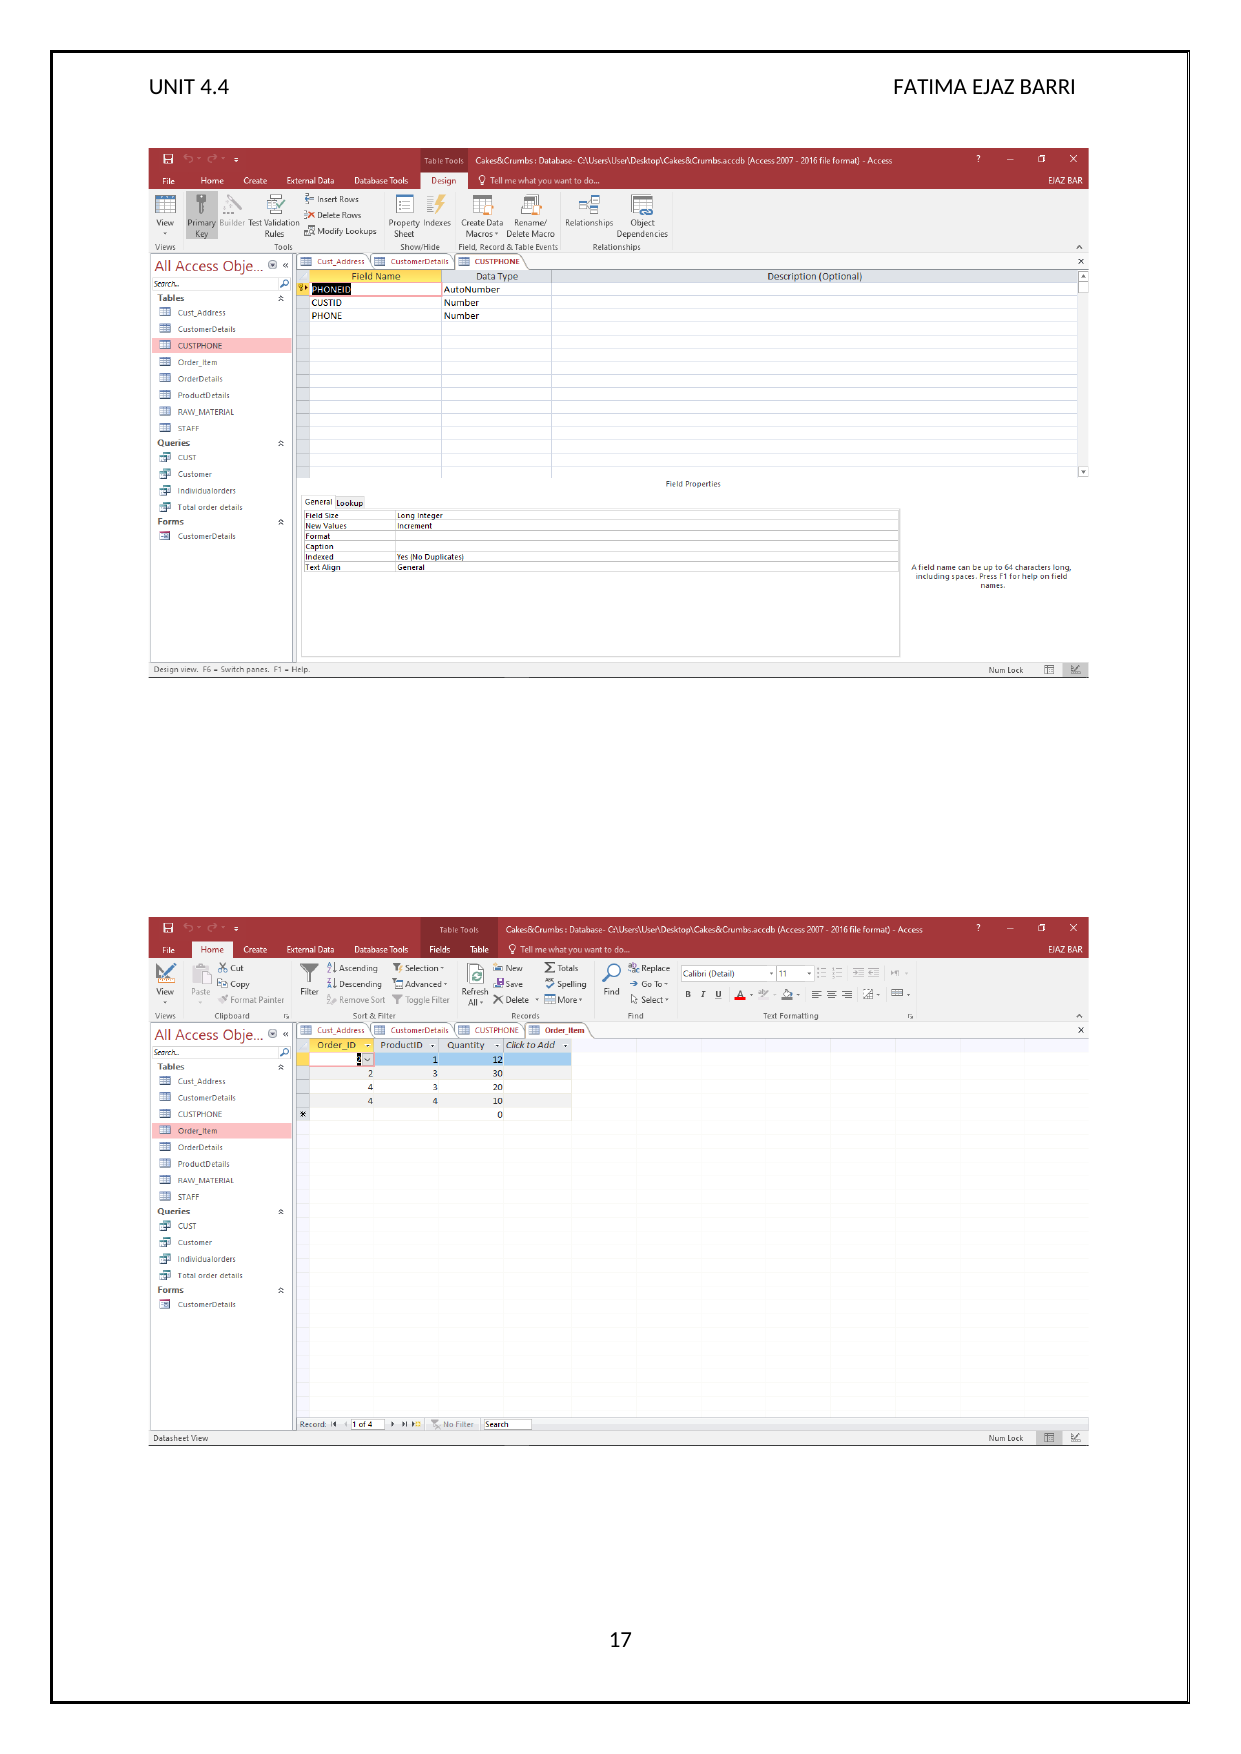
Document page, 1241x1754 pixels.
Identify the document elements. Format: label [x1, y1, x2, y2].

picture [148, 148, 1089, 678]
picture [148, 917, 1089, 1446]
